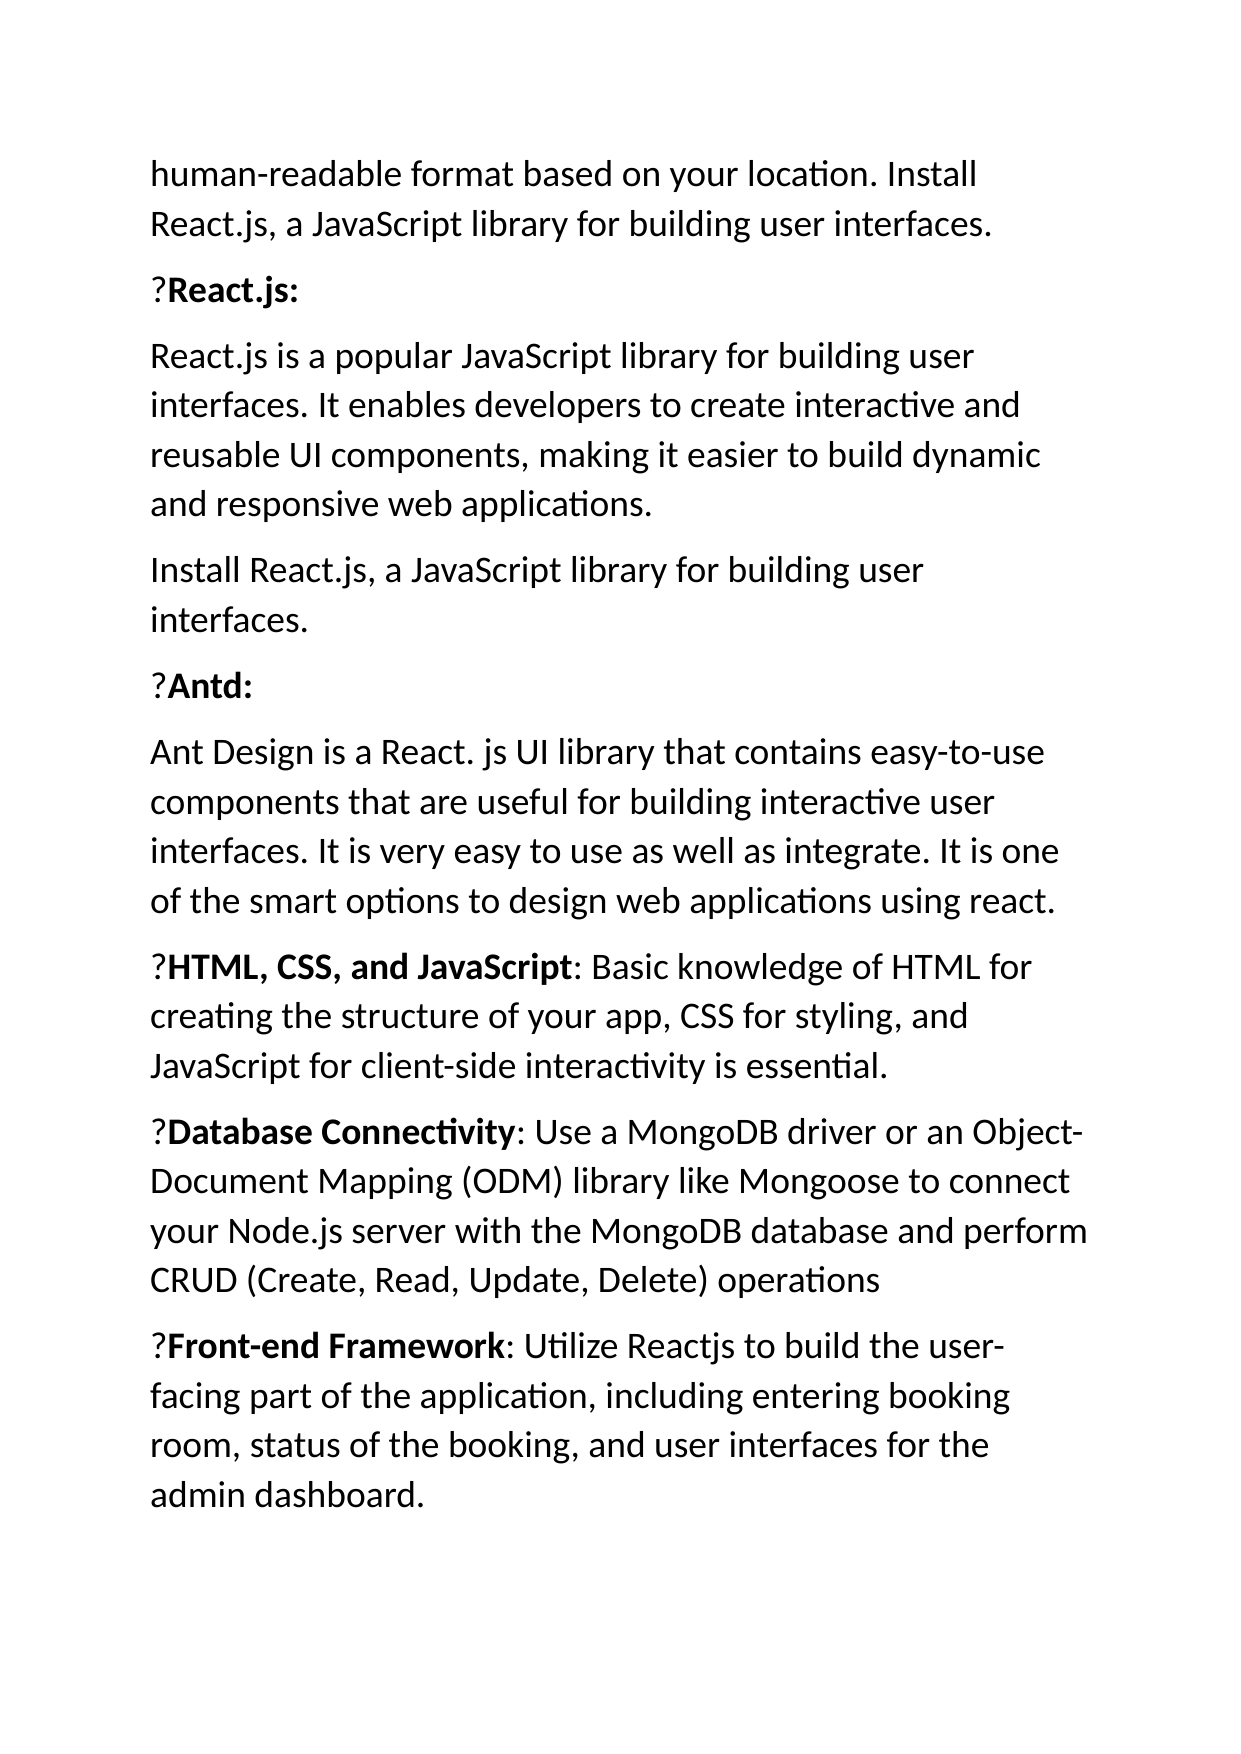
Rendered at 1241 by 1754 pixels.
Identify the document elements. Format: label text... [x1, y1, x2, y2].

text Install React.js, a JavaScript library for building user interfaces. [150, 546, 1090, 642]
text ?React.js: [150, 266, 1090, 311]
text ?Front-end Framework: Utilize Reactjs to build the user-facing part of the application, including entering booking room, status of the booking, and user interfaces for the admin dashboard. [150, 1322, 1090, 1517]
text Ant Design is a React. js UI library that contains easy-to-use components that are useful for building interactive user interfaces. It is very easy to use as well as integrate. It is one of the smart options to design web applications using react. [150, 728, 1090, 922]
text ?Database Connectivity: Use a MongoDB driver or an Object-Document Mapping (ODM) library like Mongoose to connect your Node.js server with the MongoDB database and perform CRUD (Create, Read, Update, Delete) operations [150, 1108, 1090, 1302]
text ?Antd: [150, 662, 1090, 708]
text React.js is a popular JavaScript library for building user interfaces. It enables developers to create interactive and reusable UI components, making it easier to build dynamic and responsive web applications. [150, 332, 1090, 526]
text ?HTML, CSS, and JavaScript: Basic knowledge of HTML for creating the structure of your app, CSS for styling, and JavaScript for client-side interactivity is essential. [150, 943, 1090, 1087]
text human-readable format based on your location. Install React.js, a JavaScript library for building user interfaces. [150, 150, 1090, 245]
